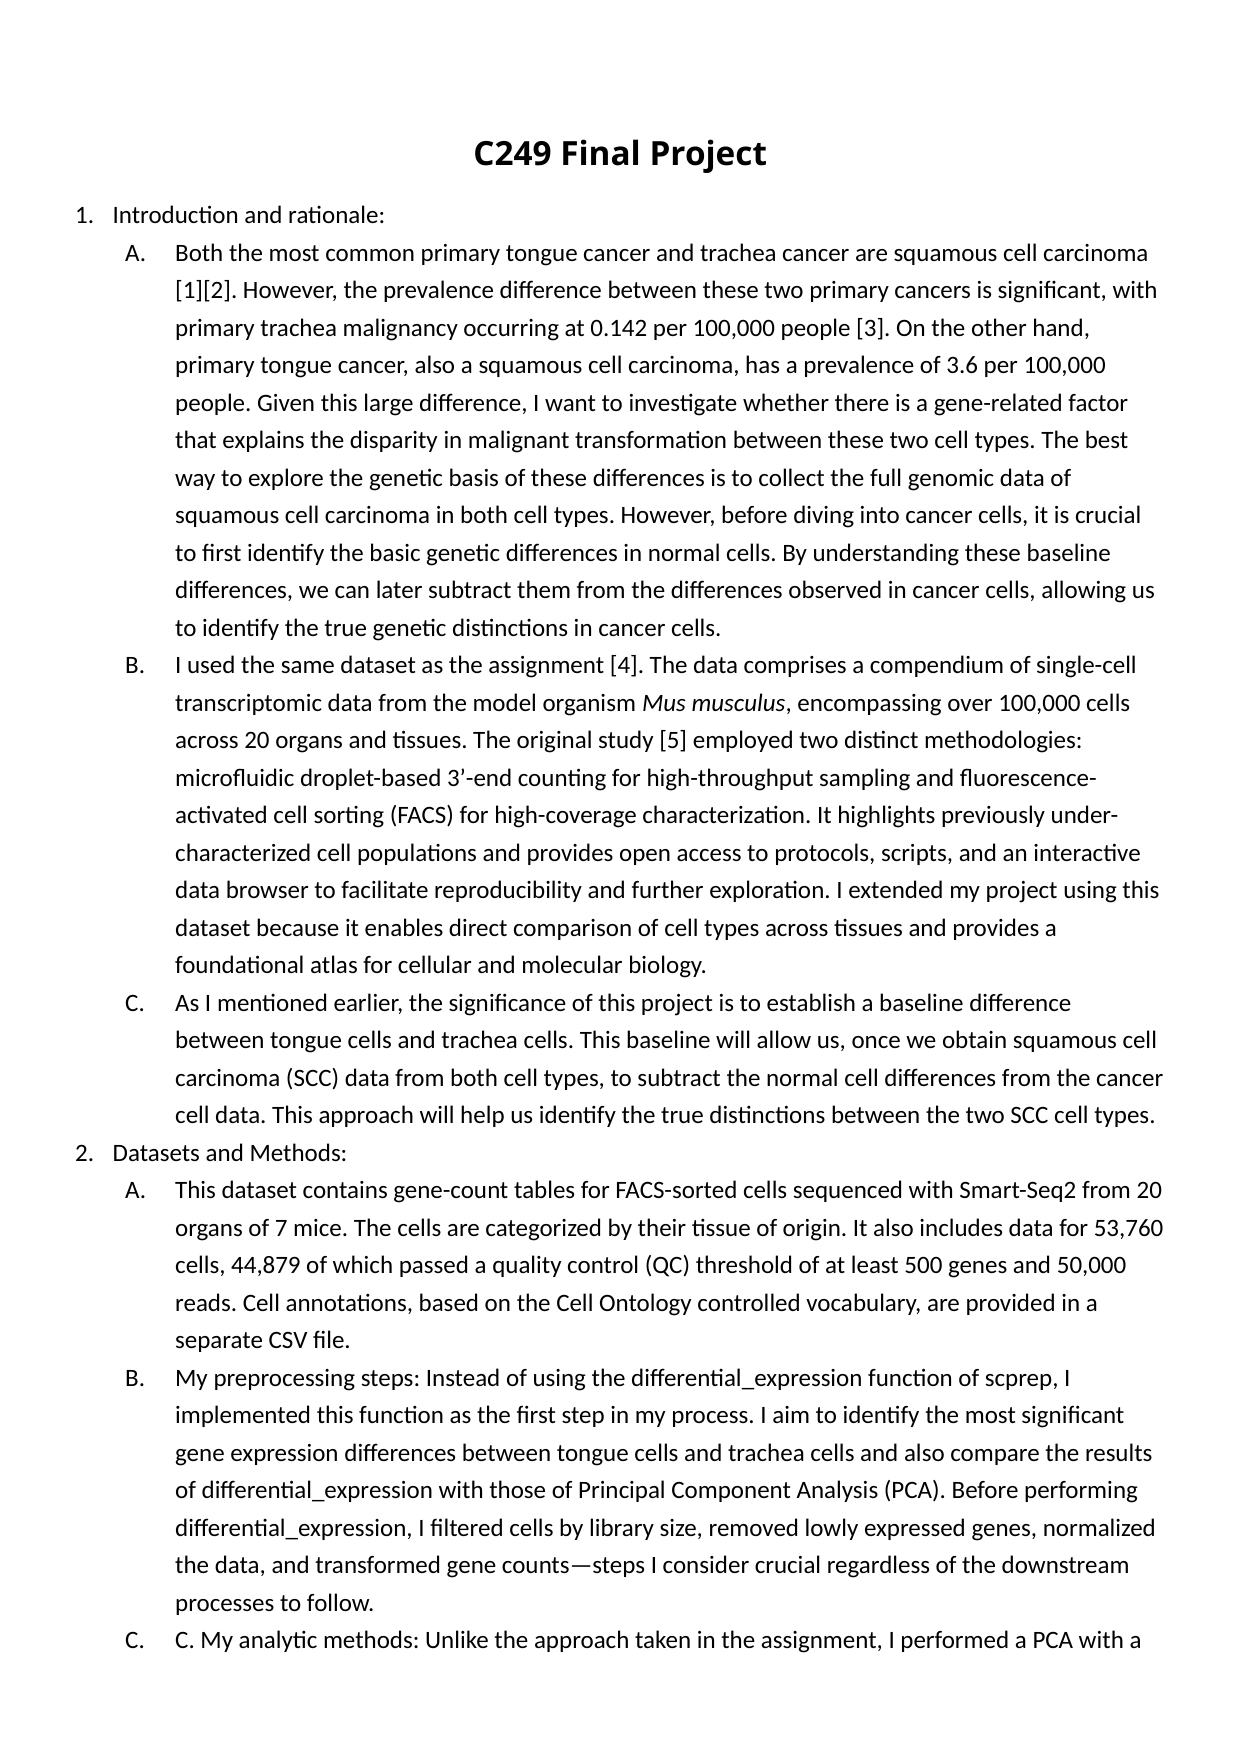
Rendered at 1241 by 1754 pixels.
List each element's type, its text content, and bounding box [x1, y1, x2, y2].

list Both the most common primary tongue cancer and trachea cancer are squamous cell carcinoma [1][2]. However, the prevalence difference between these two primary cancers is significant, with primary trachea malignancy occurring at 0.142 per 100,000 people [3]. On the other hand, primary tongue cancer, also a squamous cell carcinoma, has a prevalence of 3.6 per 100,000 people. Given this large difference, I want to investigate whether there is a gene-related factor that explains the disparity in malignant transformation between these two cell types. The best way to explore the genetic basis of these differences is to collect the full genomic data of squamous cell carcinoma in both cell types. However, before diving into cancer cells, it is crucial to first identify the basic genetic differences in normal cells. By understanding these baseline differences, we can later subtract them from the differences observed in cancer cells, allowing us to identify the true genetic distinctions in cancer cells. [125, 233, 1165, 646]
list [125, 1621, 1165, 1658]
list Introduction and rationale: [75, 196, 1165, 233]
list I used the same dataset as the assignment [4]. The data comprises a compendium of single-cell transcriptomic data from the model organism Mus musculus, encompassing over 100,000 cells across 20 organs and tissues. The original study [5] employed two distinct methodologies: microfluidic droplet-based 3’-end counting for high-throughput sampling and fluorescence-activated cell sorting (FACS) for high-coverage characterization. It highlights previously under-characterized cell populations and provides open access to protocols, scripts, and an interactive data browser to facilitate reproducibility and further exploration. I extended my project using this dataset because it enables direct comparison of cell types across tissues and provides a foundational atlas for cellular and molecular biology. [125, 646, 1165, 983]
title C249 Final Project [75, 114, 1165, 189]
list Datasets and Methods: [75, 1133, 1165, 1171]
list This dataset contains gene-count tables for FACS-sorted cells sequenced with Smart-Seq2 from 20 organs of 7 mice. The cells are categorized by their tissue of origin. It also includes data for 53,760 cells, 44,879 of which passed a quality control (QC) threshold of at least 500 genes and 50,000 reads. Cell annotations, based on the Cell Ontology controlled vocabulary, are provided in a separate CSV file. [125, 1171, 1165, 1358]
list As I mentioned earlier, the significance of this project is to establish a baseline difference between tongue cells and trachea cells. This baseline will allow us, once we obtain squamous cell carcinoma (SCC) data from both cell types, to subtract the normal cell differences from the cancer cell data. This approach will help us identify the true distinctions between the two SCC cell types. [125, 983, 1165, 1133]
list My preprocessing steps: Instead of using the differential_expression function of scprep, I implemented this function as the first step in my process. I aim to identify the most significant gene expression differences between tongue cells and trachea cells and also compare the results of differential_expression with those of Principal Component Analysis (PCA). Before performing differential_expression, I filtered cells by library size, removed lowly expressed genes, normalized the data, and transformed gene counts—steps I consider crucial regardless of the downstream processes to follow. [125, 1358, 1165, 1621]
